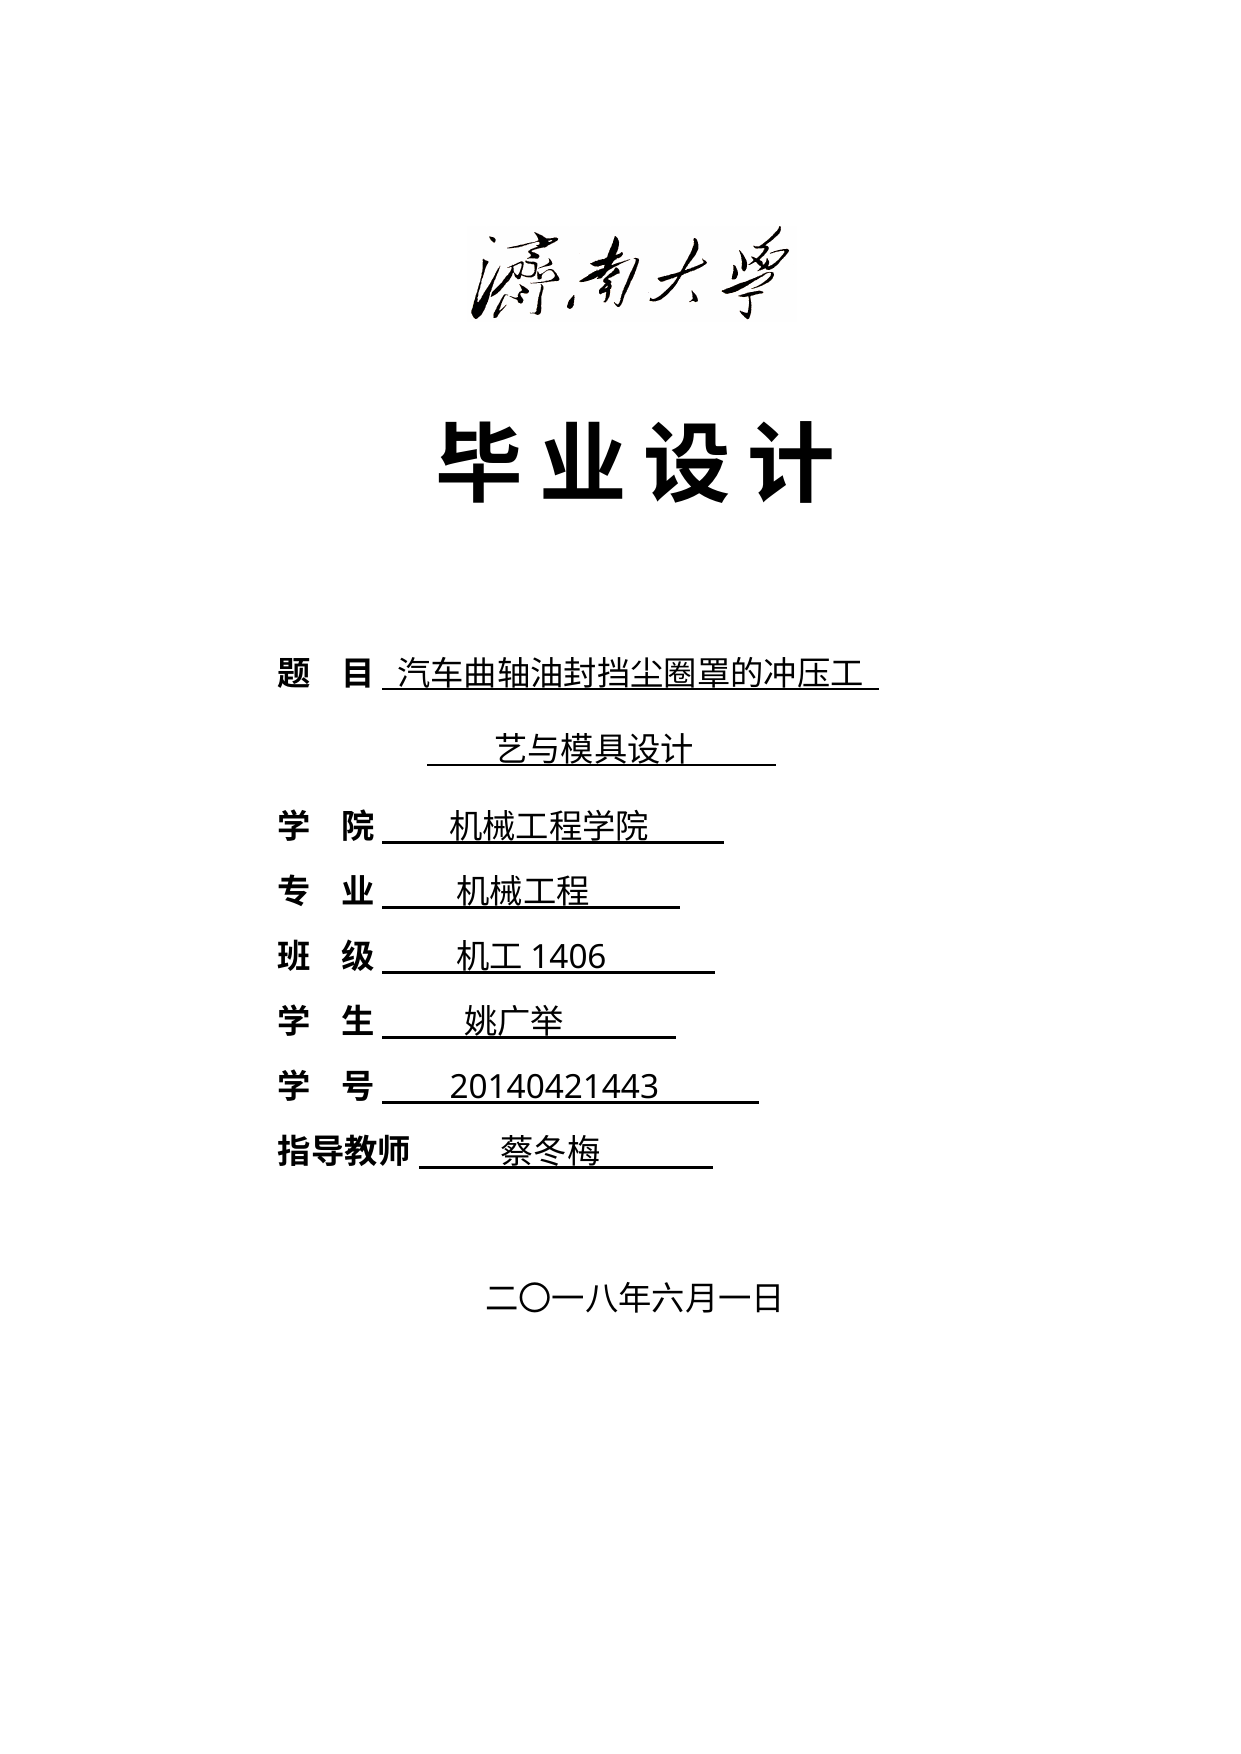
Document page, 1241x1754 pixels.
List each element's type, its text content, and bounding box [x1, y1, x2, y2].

text 学 院 机械工程学院 [177, 792, 1092, 857]
text 学 号 20140421443 [177, 1052, 1092, 1117]
text 学 生 姚广举 [177, 987, 1092, 1052]
text 题 目 汽车曲轴油封挡尘圈罩的冲压工 [177, 638, 1092, 703]
text 班 级 机工1406 [177, 922, 1092, 987]
text 指导教师 蔡冬梅 [177, 1117, 1092, 1182]
text 专 业 机械工程 [177, 857, 1092, 922]
text 二〇一八年六月一日 [177, 1263, 1092, 1328]
text 毕业设计 [177, 392, 1092, 522]
text 艺与模具设计 [177, 715, 1092, 780]
